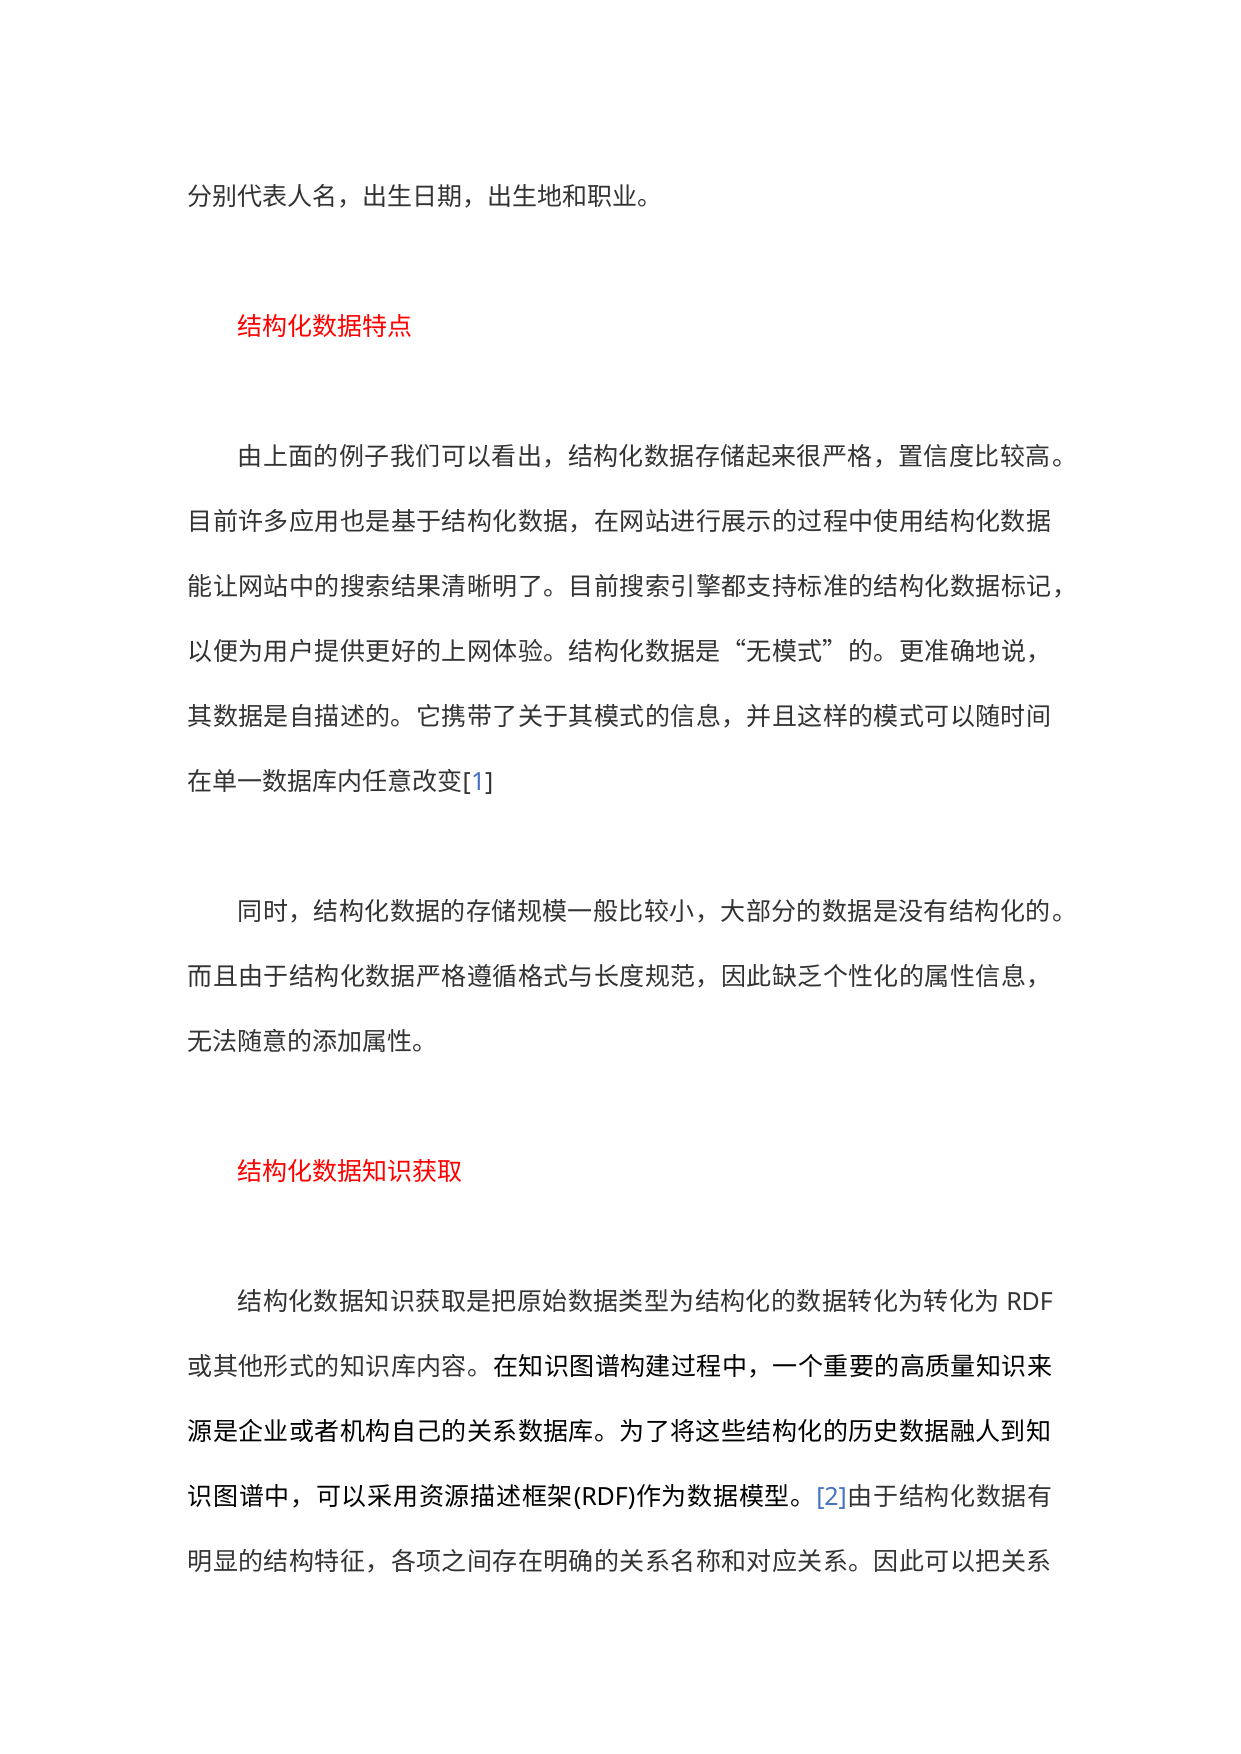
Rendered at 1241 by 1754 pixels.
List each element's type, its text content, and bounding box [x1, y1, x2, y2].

text 由上面的例子我们可以看出，结构化数据存储起来很严格，置信度比较高。目前许多应用也是基于结构化数据，在网站进行展示的过程中使用结构化数据能让网站中的搜索结果清晰明了。目前搜索引擎都支持标准的结构化数据标记，以便为用户提供更好的上网体验。结构化数据是“无模式”的。更准确地说，其数据是自描述的。它携带了关于其模式的信息，并且这样的模式可以随时间在单一数据库内任意改变[1] [187, 422, 1053, 812]
text 同时，结构化数据的存储规模一般比较小，大部分的数据是没有结构化的。而且由于结构化数据严格遵循格式与长度规范，因此缺乏个性化的属性信息，无法随意的添加属性。 [187, 877, 1053, 1072]
text 结构化数据特点 [187, 292, 1053, 357]
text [187, 1267, 1053, 1592]
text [187, 162, 1053, 227]
text 结构化数据知识获取 [187, 1137, 1053, 1202]
